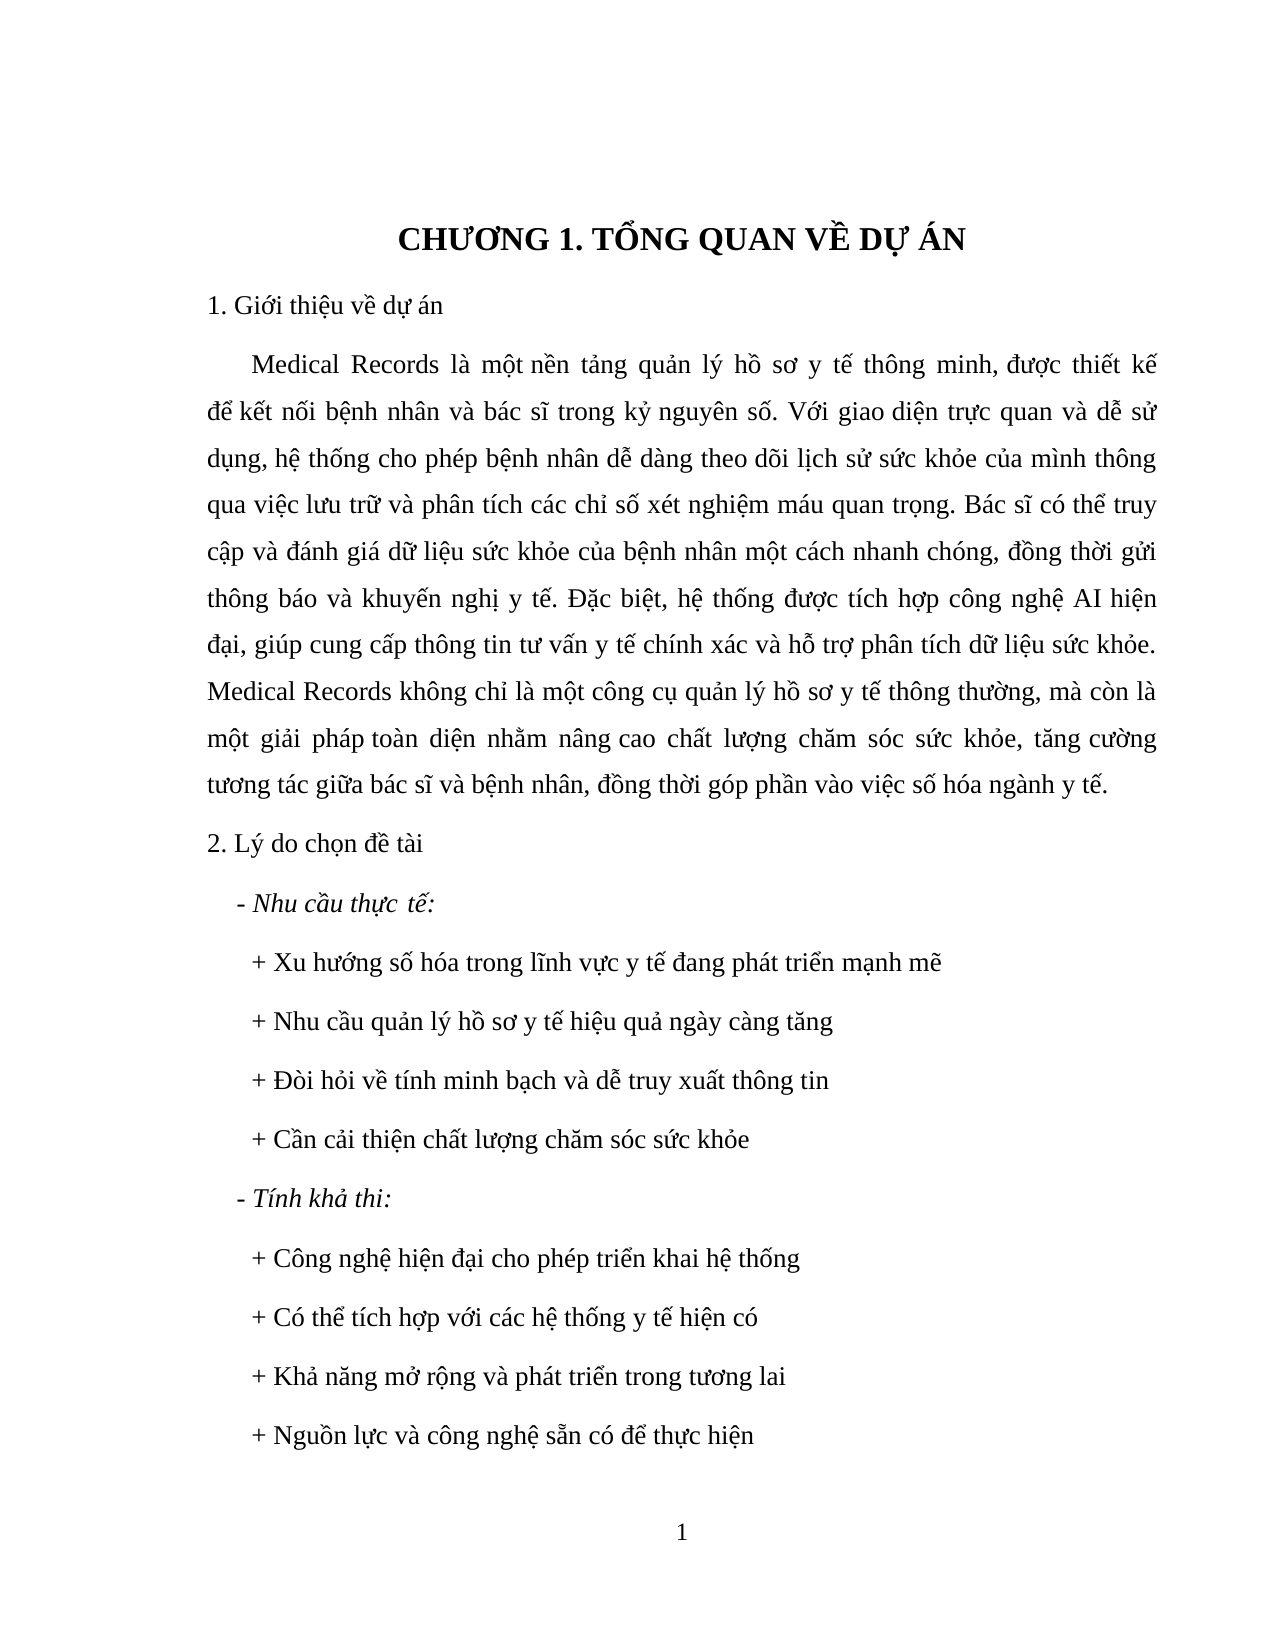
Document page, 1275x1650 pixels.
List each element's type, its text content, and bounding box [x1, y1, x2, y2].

subtitle 2. Lý do chọn đề tài [207, 828, 1157, 859]
text + Có thể tích hợp với các hệ thống y tế hiện có [207, 1301, 1157, 1332]
text + Nhu cầu quản lý hồ sơ y tế hiệu quả ngày càng tăng [207, 1005, 1157, 1036]
text Medical Records là một nền tảng quản lý hồ sơ y tế thông minh, được thiết kế để kết nối bệnh nhân và bác sĩ trong kỷ nguyên số. Với giao diện trực quan và dễ sử dụng, hệ thống cho phép bệnh nhân dễ dàng theo dõi lịch sử sức khỏe của mình thông qua việc lưu trữ và phân tích các chỉ số xét nghiệm máu quan trọng. Bác sĩ có thể truy cập và đánh giá dữ liệu sức khỏe của bệnh nhân một cách nhanh chóng, đồng thời gửi thông báo và khuyến nghị y tế. Đặc biệt, hệ thống được tích hợp công nghệ AI hiện đại, giúp cung cấp thông tin tư vấn y tế chính xác và hỗ trợ phân tích dữ liệu sức khỏe. Medical Records không chỉ là một công cụ quản lý hồ sơ y tế thông thường, mà còn là một giải pháp toàn diện nhằm nâng cao chất lượng chăm sóc sức khỏe, tăng cường tương tác giữa bác sĩ và bệnh nhân, đồng thời góp phần vào việc số hóa ngành y tế. [207, 348, 1157, 799]
subtitle CHƯƠNG 1. TỔNG QUAN VỀ DỰ ÁN [207, 219, 1157, 258]
text + Cần cải thiện chất lượng chăm sóc sức khỏe [207, 1123, 1157, 1154]
text + Công nghệ hiện đại cho phép triển khai hệ thống [207, 1242, 1157, 1273]
text + Đòi hỏi về tính minh bạch và dễ truy xuất thông tin [207, 1064, 1157, 1095]
text - Tính khả thi: [207, 1183, 1157, 1214]
text + Nguồn lực và công nghệ sẵn có để thực hiện [207, 1419, 1157, 1450]
text + Khả năng mở rộng và phát triển trong tương lai [207, 1360, 1157, 1391]
subtitle 1. Giới thiệu về dự án [207, 289, 1157, 320]
text + Xu hướng số hóa trong lĩnh vực y tế đang phát triển mạnh mẽ [207, 946, 1157, 977]
text - Nhu cầu thực tế: [207, 887, 1157, 918]
